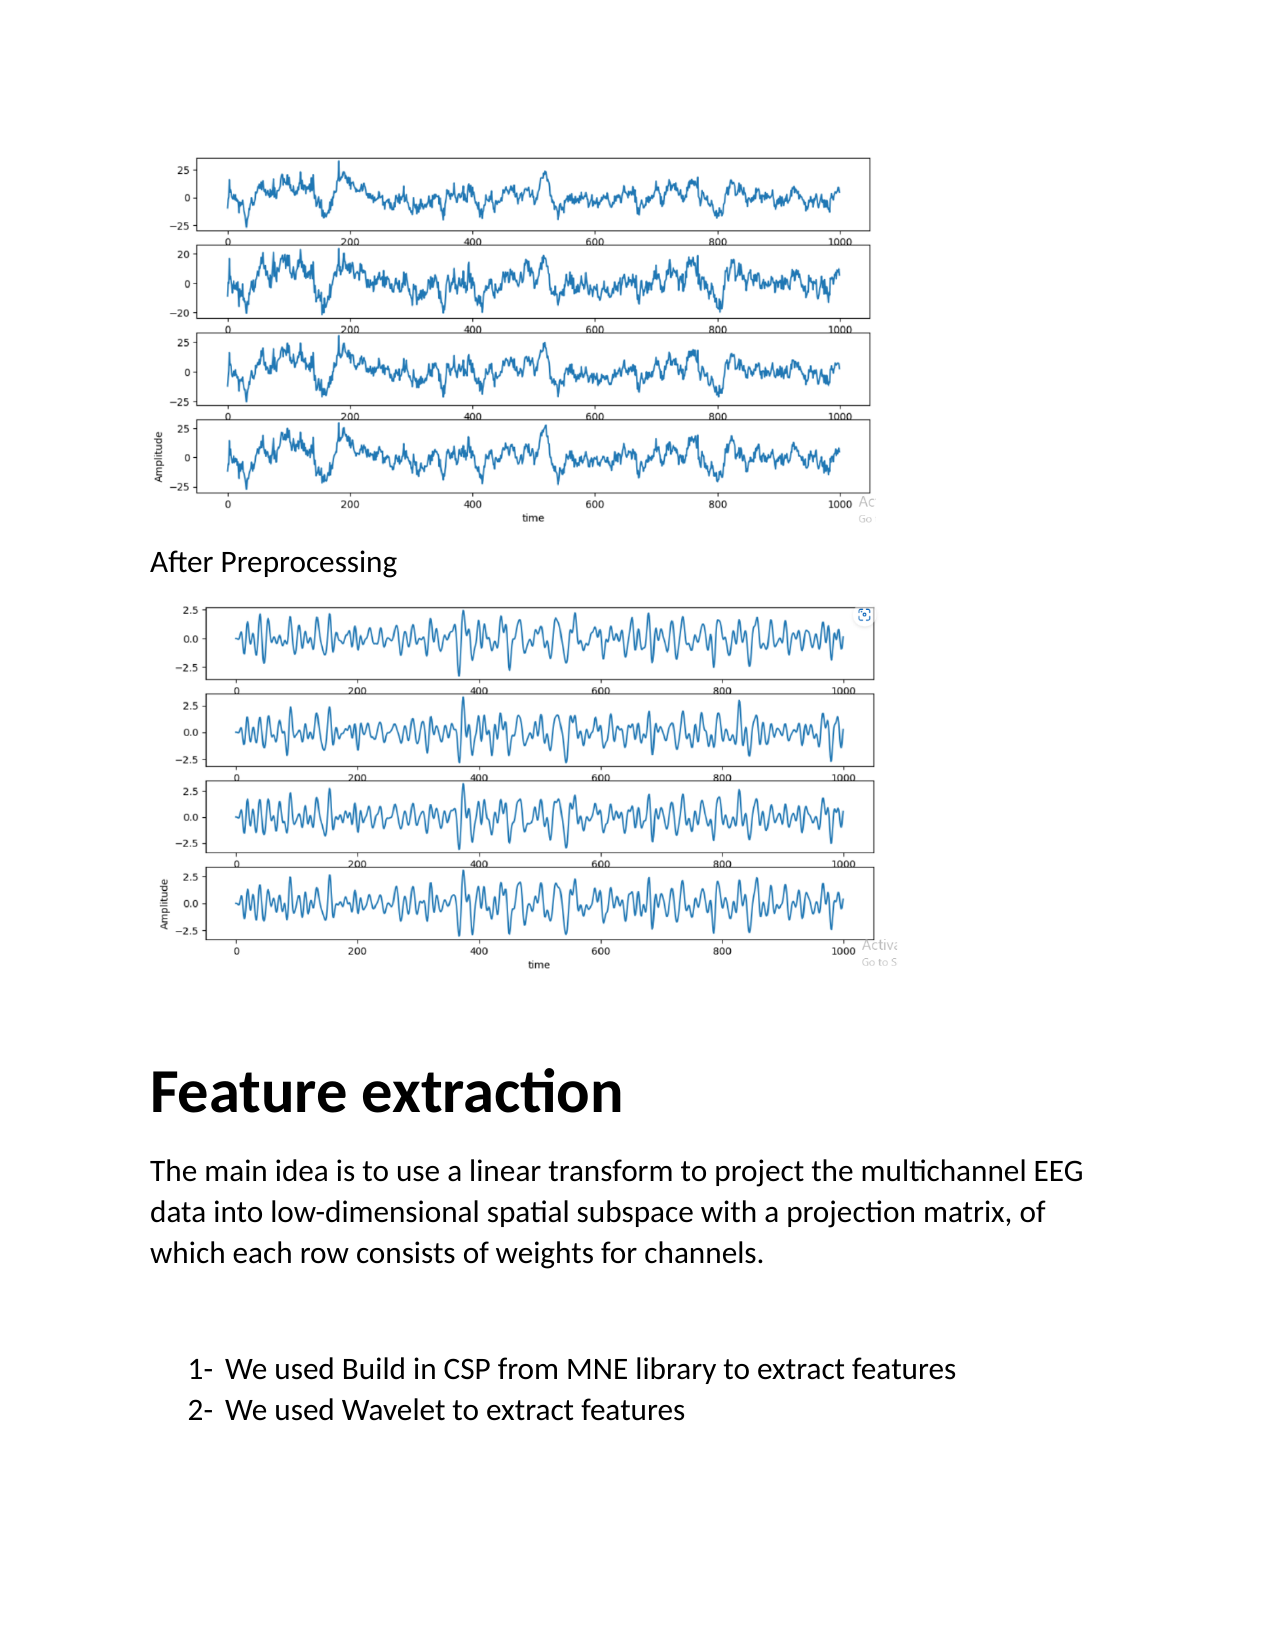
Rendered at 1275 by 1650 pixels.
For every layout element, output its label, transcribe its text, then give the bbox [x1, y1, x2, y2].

text Feature extraction [150, 1052, 1125, 1128]
text After Preprocessing [150, 543, 1125, 581]
picture [150, 150, 876, 524]
text The main idea is to use a linear transform to project the multichannel EEG data into low-dimensional spatial subspace with a projection matrix, of which each row consists of weights for channels. [150, 1151, 1125, 1272]
list We used Wavelet to extract features [187, 1390, 1125, 1428]
list We used Build in CSP from MNE library to extract features [187, 1349, 1125, 1387]
picture [150, 600, 898, 976]
